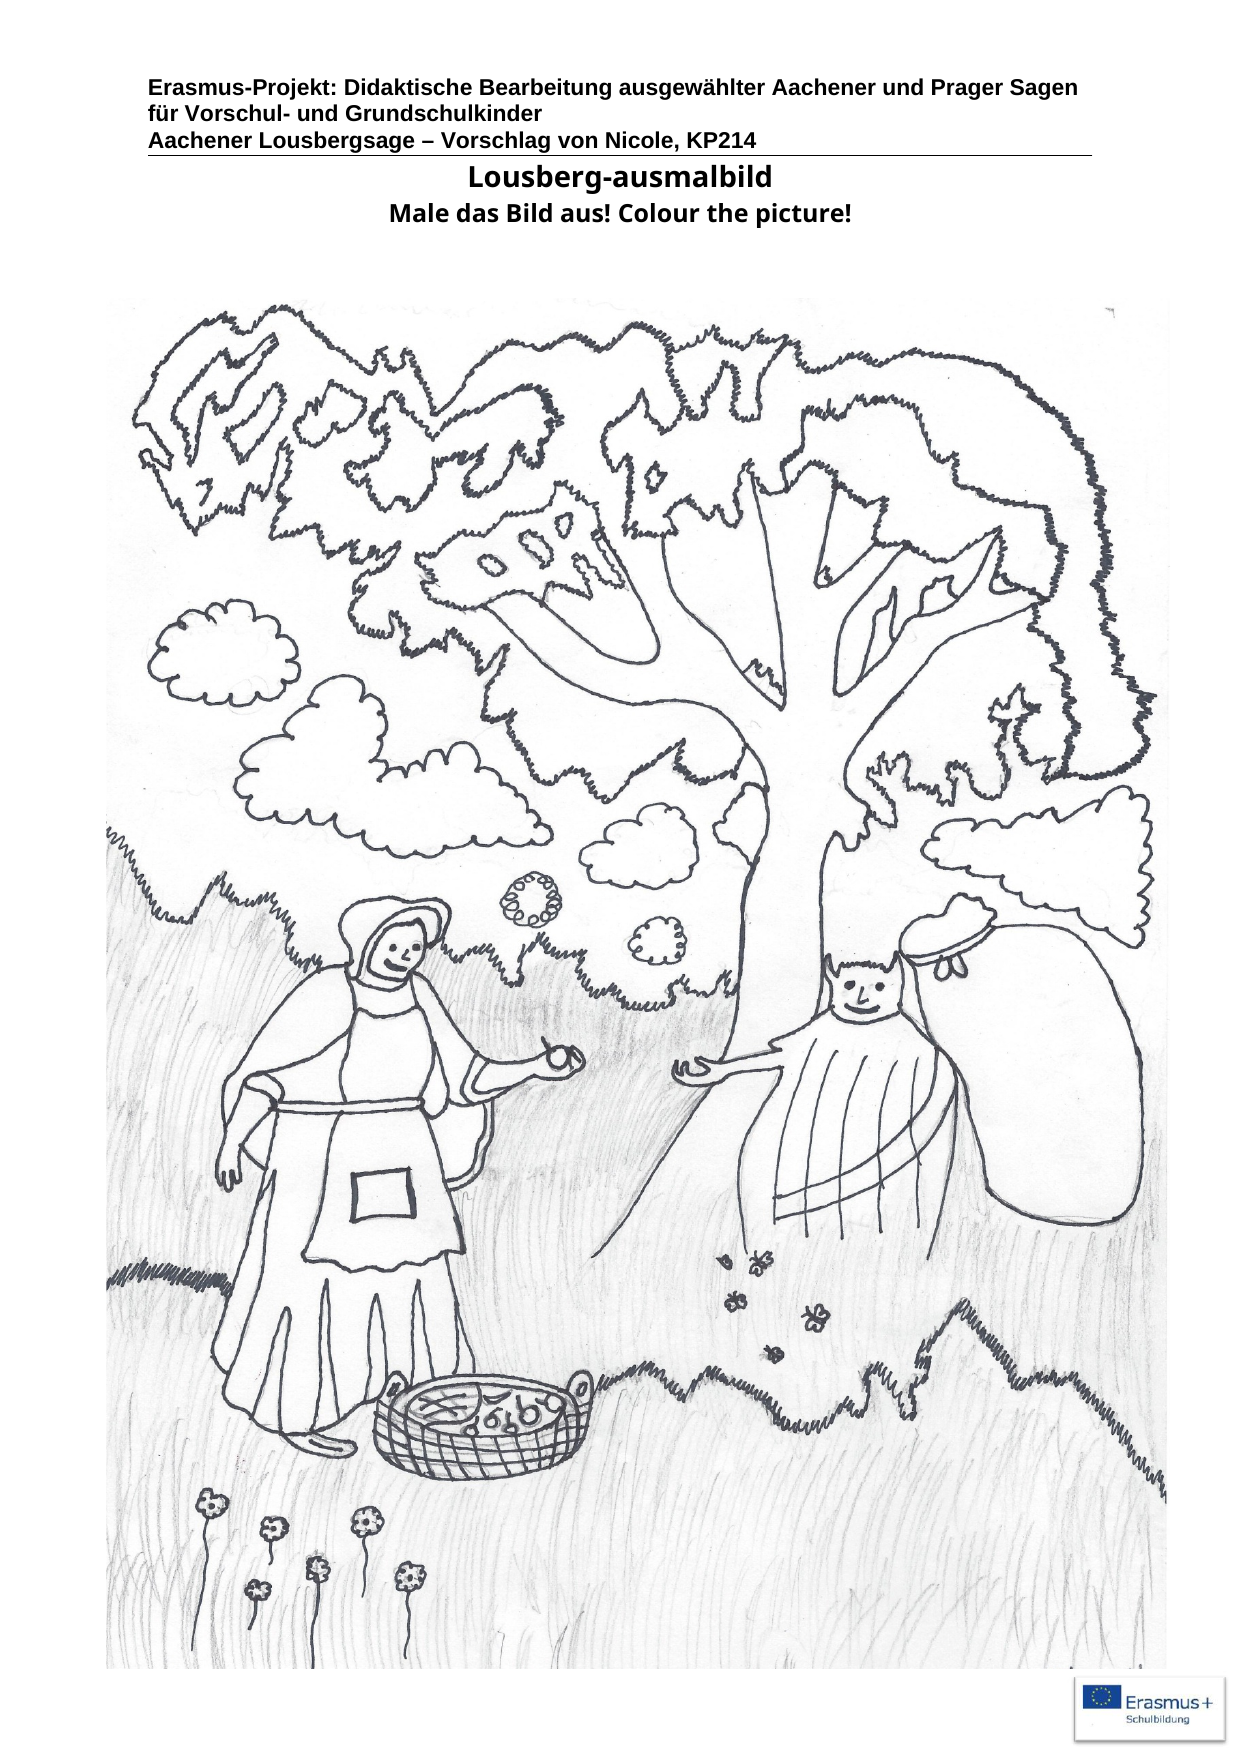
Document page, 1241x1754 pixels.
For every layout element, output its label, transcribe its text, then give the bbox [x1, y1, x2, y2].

text Lousberg-ausmalbild [148, 156, 1092, 196]
picture [517, 657, 620, 1049]
text Male das Bild aus! Colour the picture! [148, 196, 1092, 230]
picture [1067, 1671, 1232, 1747]
